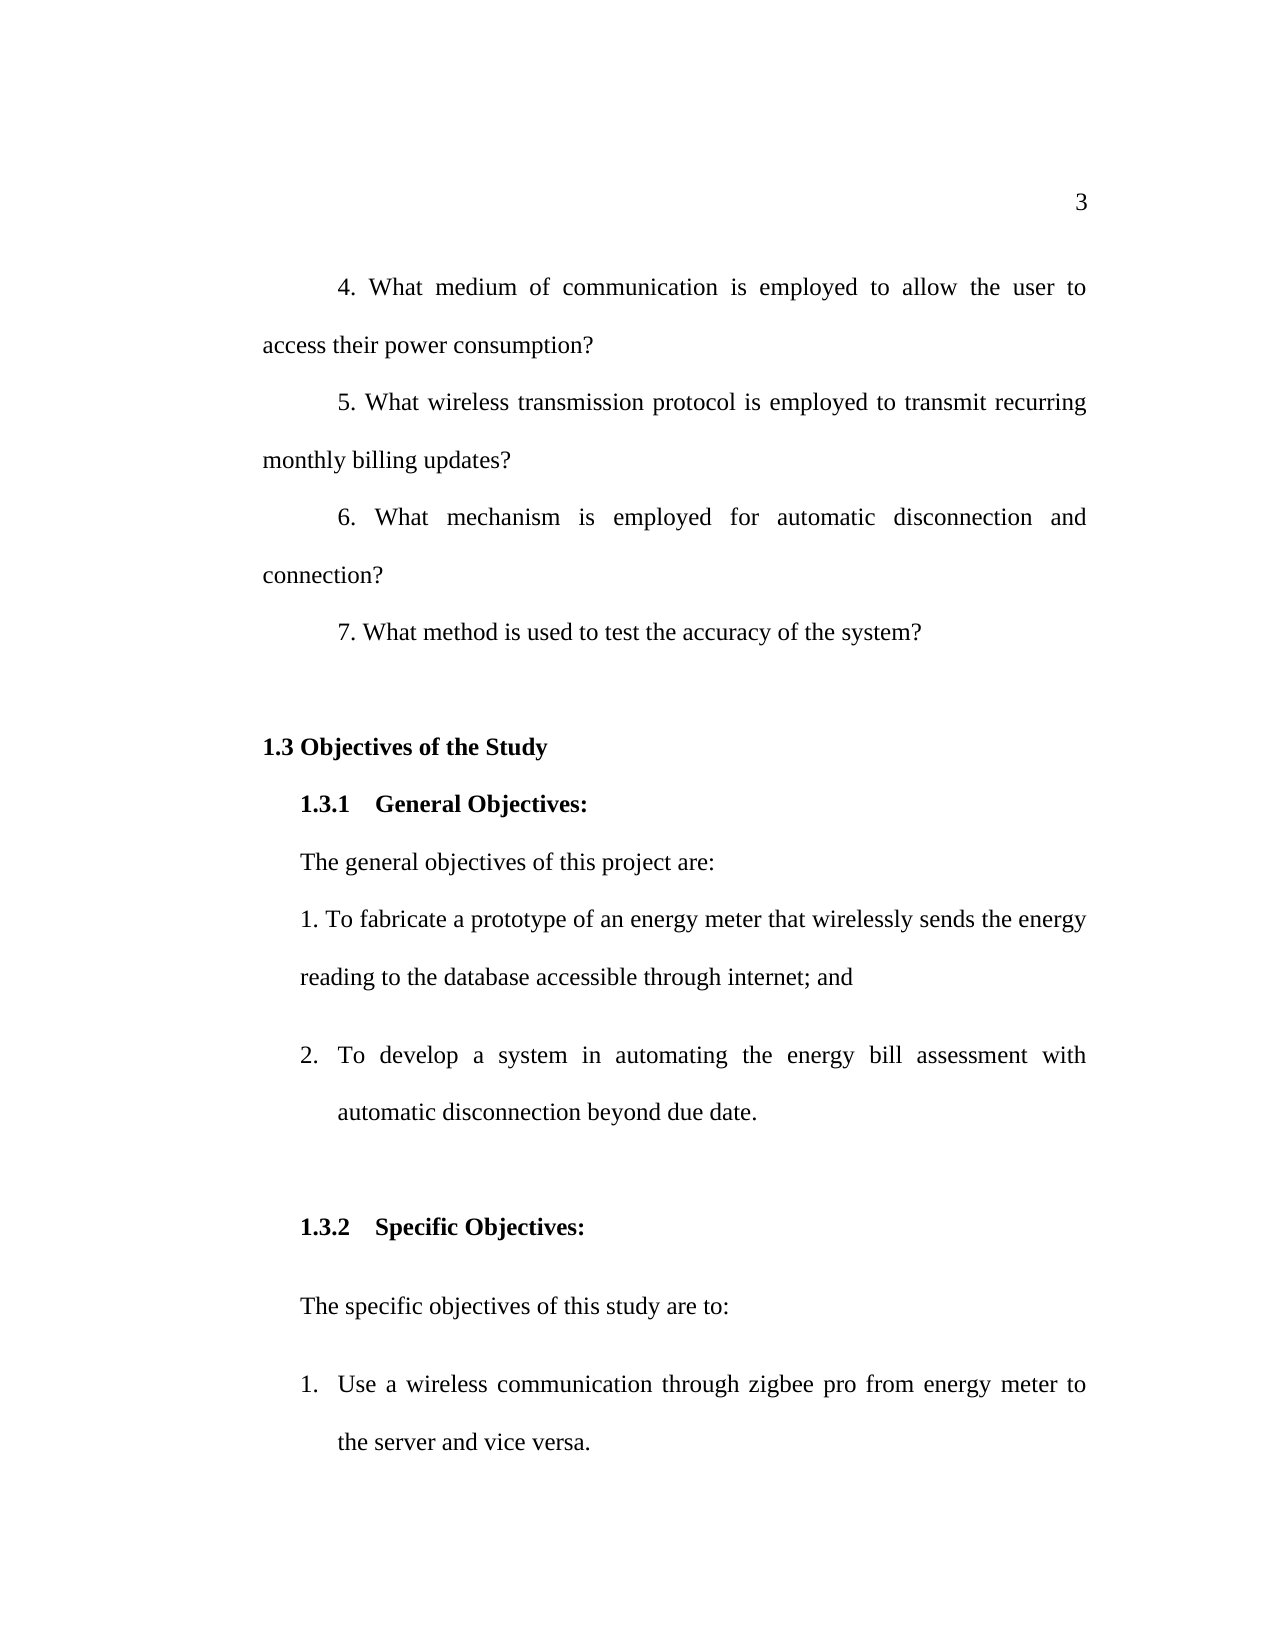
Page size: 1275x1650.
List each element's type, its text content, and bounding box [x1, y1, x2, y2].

text The specific objectives of this study are to: [300, 1291, 1087, 1319]
text The general objectives of this project are: [300, 847, 1087, 875]
text 4. What medium of communication is employed to allow the user to access their power consumption? [262, 272, 1087, 358]
text 1. To fabricate a prototype of an energy meter that wirelessly sends the energy reading to the database accessible through internet; and [300, 904, 1087, 990]
list Specific Objectives: [300, 1212, 1087, 1241]
list Use a wireless communication through zigbee pro from energy meter to the server and vice versa. [300, 1369, 1087, 1455]
text 7. What method is used to test the accuracy of the system? [262, 617, 1087, 646]
text 5. What wireless transmission protocol is employed to transmit recurring monthly billing updates? [262, 387, 1087, 473]
list General Objectives: [300, 789, 1087, 818]
text 6. What mechanism is employed for automatic disconnection and connection? [262, 502, 1087, 588]
list Objectives of the Study [262, 732, 1087, 760]
list To develop a system in automating the energy bill assessment with automatic disconnection beyond due date. [300, 1040, 1087, 1126]
